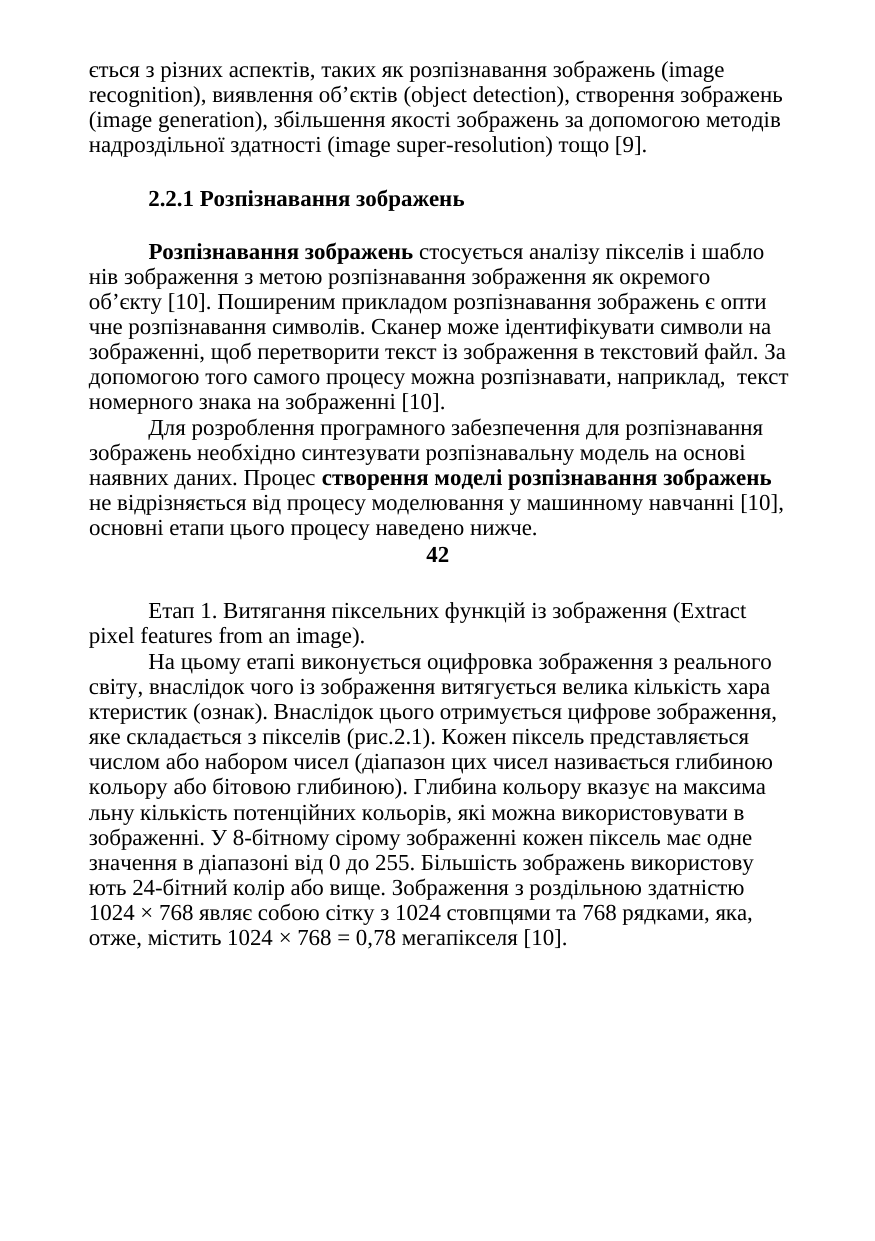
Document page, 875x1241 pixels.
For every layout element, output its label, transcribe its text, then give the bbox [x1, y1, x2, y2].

text 2.2.1 Розпізнавання зображень [148, 185, 827, 211]
text На цьому етапі виконується оцифровка зображення з реального світу, внаслідок чого із зображення витягується велика кількість хара ктеристик (ознак). Внаслідок цього отримується цифрове зображення, яке складається з пікселів (рис.2.1). Кожен піксель представляється числом або набором чисел (діапазон цих чисел називається глибиною кольору або бітовою глибиною). Глибина кольору вказує на максима льну кількість потенційних кольорів, які можна використовувати в зображенні. У 8-бітному сірому зображенні кожен піксель має одне значення в діапазоні від 0 до 255. Більшість зображень використову ють 24-бітний колір або вище. Зображення з роздільною здатністю 1024 × 768 являє собою сітку з 1024 стовпцями та 768 рядками, яка, отже, містить 1024 × 768 = 0,78 мегапікселя [10]. [89, 649, 793, 950]
text Етап 1. Витягання піксельних функцій із зображення (Extract pixel features from an image). [89, 599, 793, 649]
text Розпізнавання зображень стосується аналізу пікселів і шабло нів зображення з метою розпізнавання зображення як окремого об’єкту [10]. Поширеним прикладом розпізнавання зображень є опти чне розпізнавання символів. Сканер може ідентифікувати символи на зображенні, щоб перетворити текст із зображення в текстовий файл. За допомогою того самого процесу можна розпізнавати, наприклад, текст номерного знака на зображенні [10]. [89, 239, 793, 415]
text Для розроблення програмного забезпечення для розпізнавання зображень необхідно синтезувати розпізнавальну модель на основі наявних даних. Процес створення моделі розпізнавання зображень не відрізняється від процесу моделювання у машинному навчанні [10], основні етапи цього процесу наведено нижче. [89, 415, 793, 541]
text 42 [426, 541, 827, 567]
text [89, 57, 793, 157]
